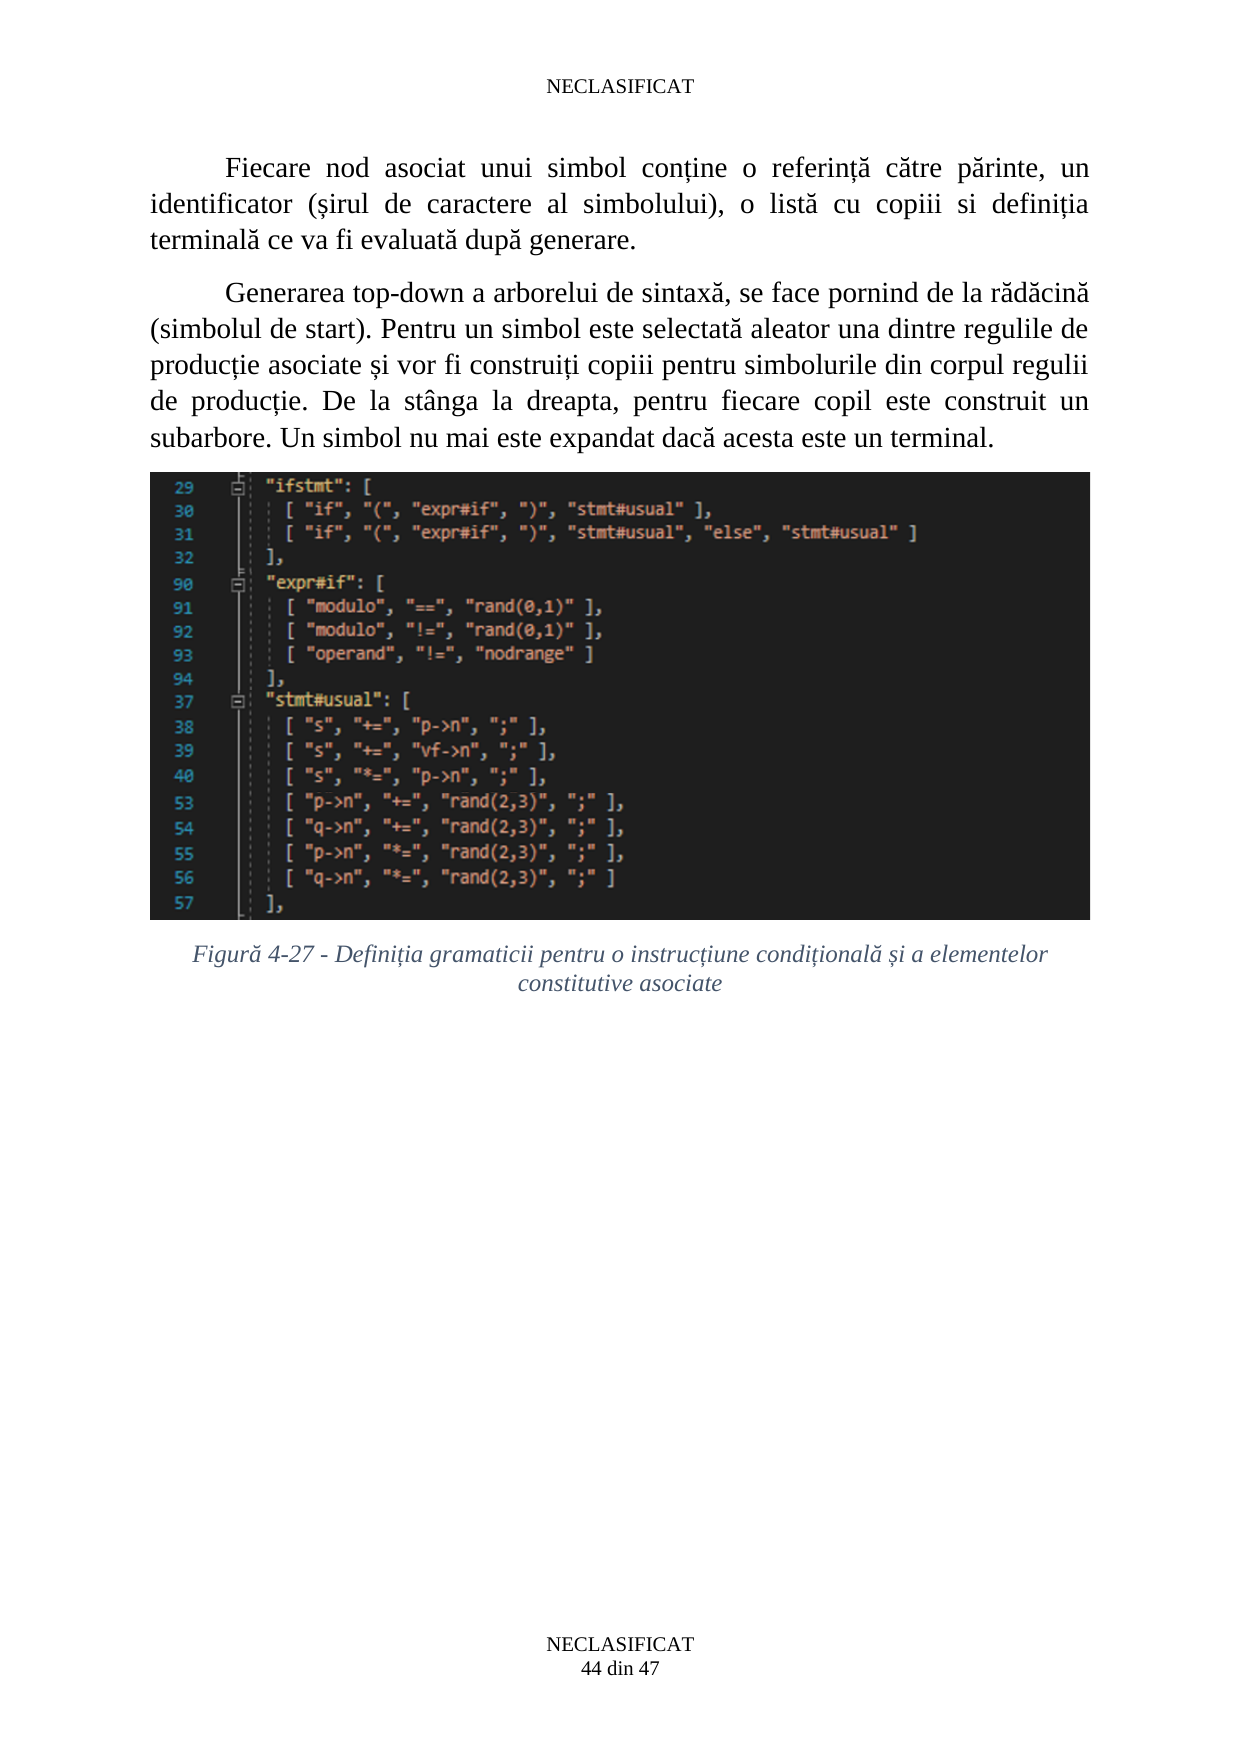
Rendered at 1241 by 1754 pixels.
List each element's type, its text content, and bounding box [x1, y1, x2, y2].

text Fiecare nod asociat unui simbol conține o referință către părinte, un identificator (șirul de caractere al simbolului), o listă cu copiii si definiția terminală ce va fi evaluată după generare. [150, 150, 1090, 256]
picture [150, 472, 1091, 920]
text Generarea top-down a arborelui de sintaxă, se face pornind de la rădăcină (simbolul de start). Pentru un simbol este selectată aleator una dintre regulile de producție asociate și vor fi construiți copiii pentru simbolurile din corpul regulii de producție. De la stânga la dreapta, pentru fiecare copil este construit un subarbore. Un simbol nu mai este expandat dacă acesta este un terminal. [150, 275, 1090, 453]
